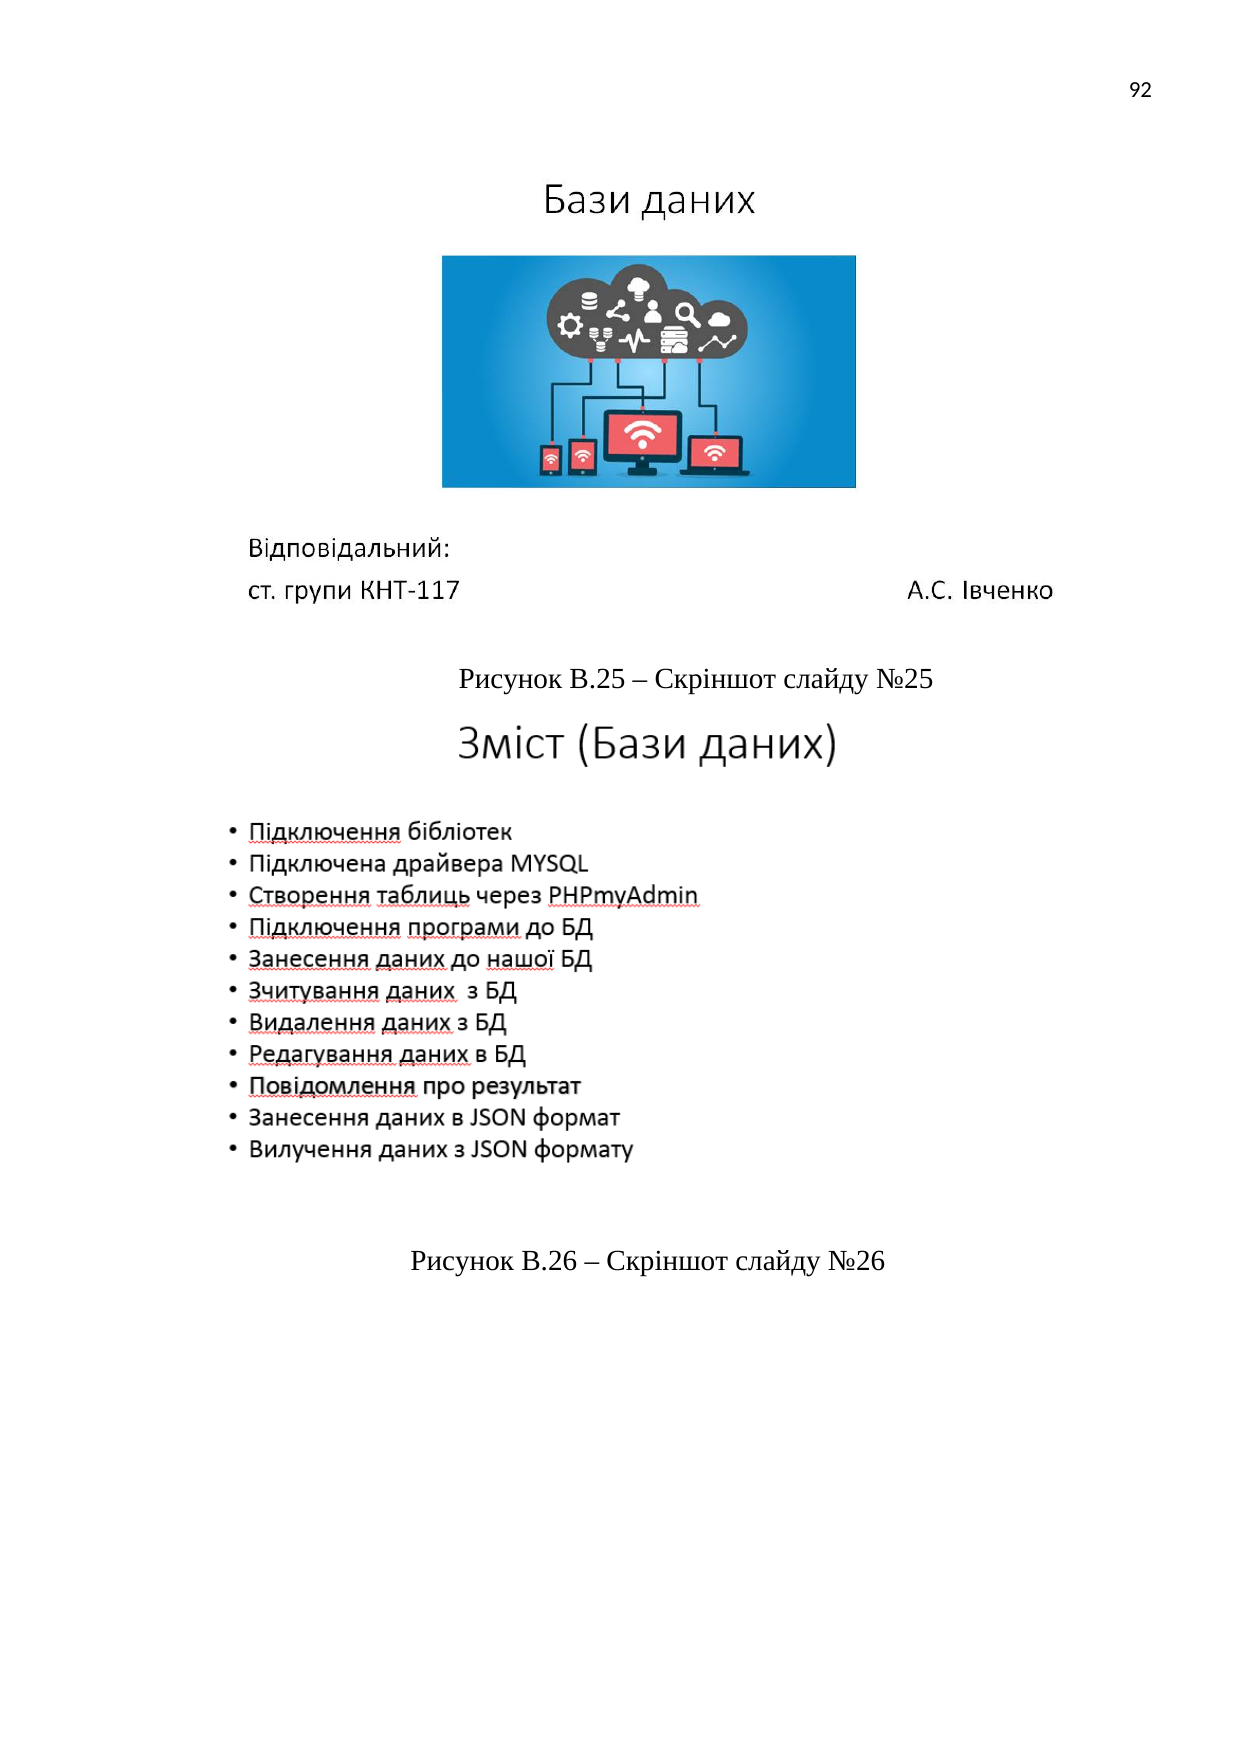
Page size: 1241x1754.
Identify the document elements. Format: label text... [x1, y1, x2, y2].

picture [147, 116, 1152, 1243]
text Рисунок В.26 – Скріншот слайду №26 [148, 1243, 1147, 1276]
